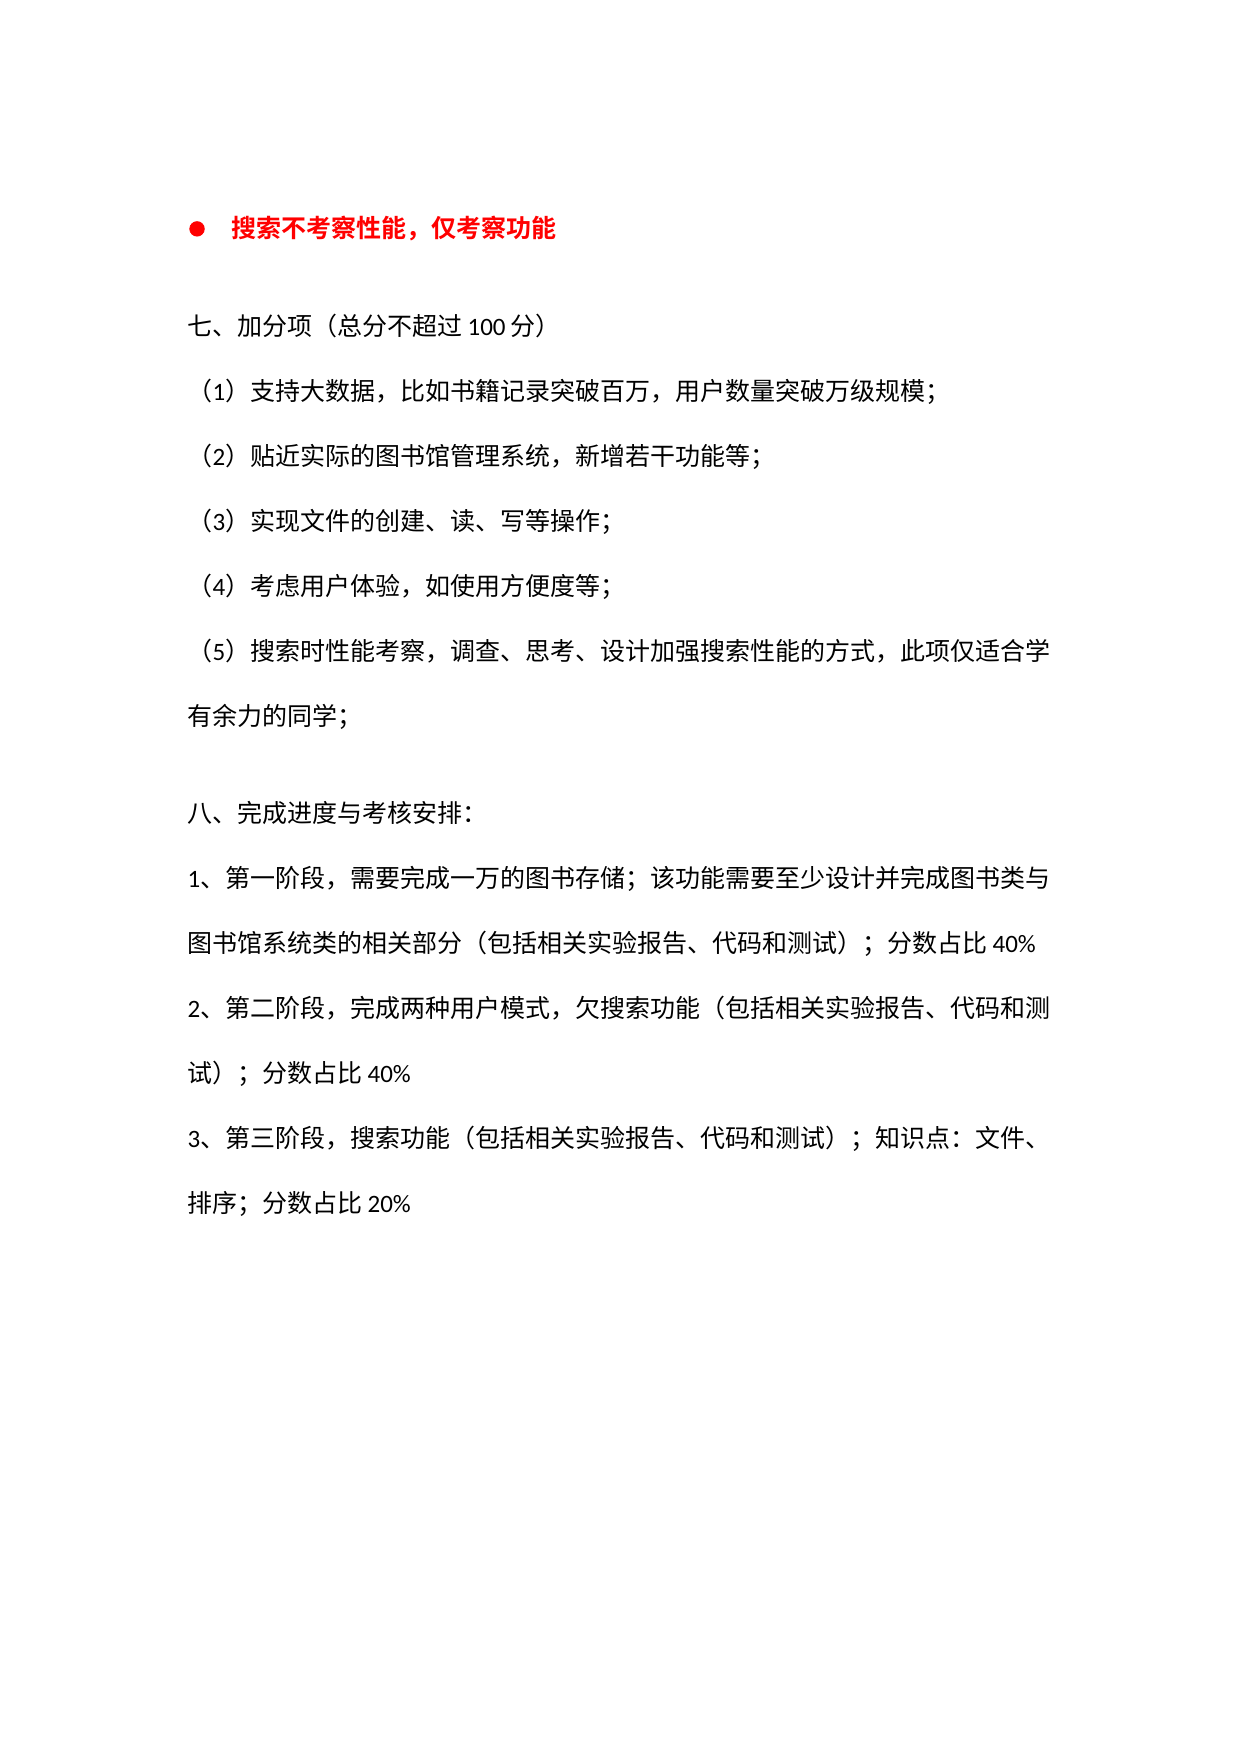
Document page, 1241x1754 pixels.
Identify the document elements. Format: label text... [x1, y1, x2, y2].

text 2、第二阶段，完成两种用户模式，欠搜索功能（包括相关实验报告、代码和测试）；分数占比40% [187, 974, 1053, 1104]
text 八、完成进度与考核安排： [187, 779, 1053, 844]
text 七、加分项（总分不超过100分） [187, 292, 1053, 357]
text 1、第一阶段，需要完成一万的图书存储；该功能需要至少设计并完成图书类与图书馆系统类的相关部分（包括相关实验报告、代码和测试）；分数占比40% [187, 844, 1053, 974]
text （4）考虑用户体验，如使用方便度等； [187, 552, 1053, 617]
list 搜索不考察性能，仅考察功能 [187, 194, 1053, 259]
text 3、第三阶段，搜索功能（包括相关实验报告、代码和测试）；知识点：文件、排序；分数占比20% [187, 1104, 1053, 1234]
text （3）实现文件的创建、读、写等操作； [187, 487, 1053, 552]
text （1）支持大数据，比如书籍记录突破百万，用户数量突破万级规模； [187, 357, 1053, 422]
text （5）搜索时性能考察，调查、思考、设计加强搜索性能的方式，此项仅适合学有余力的同学； [187, 617, 1053, 747]
text （2）贴近实际的图书馆管理系统，新增若干功能等； [187, 422, 1053, 487]
